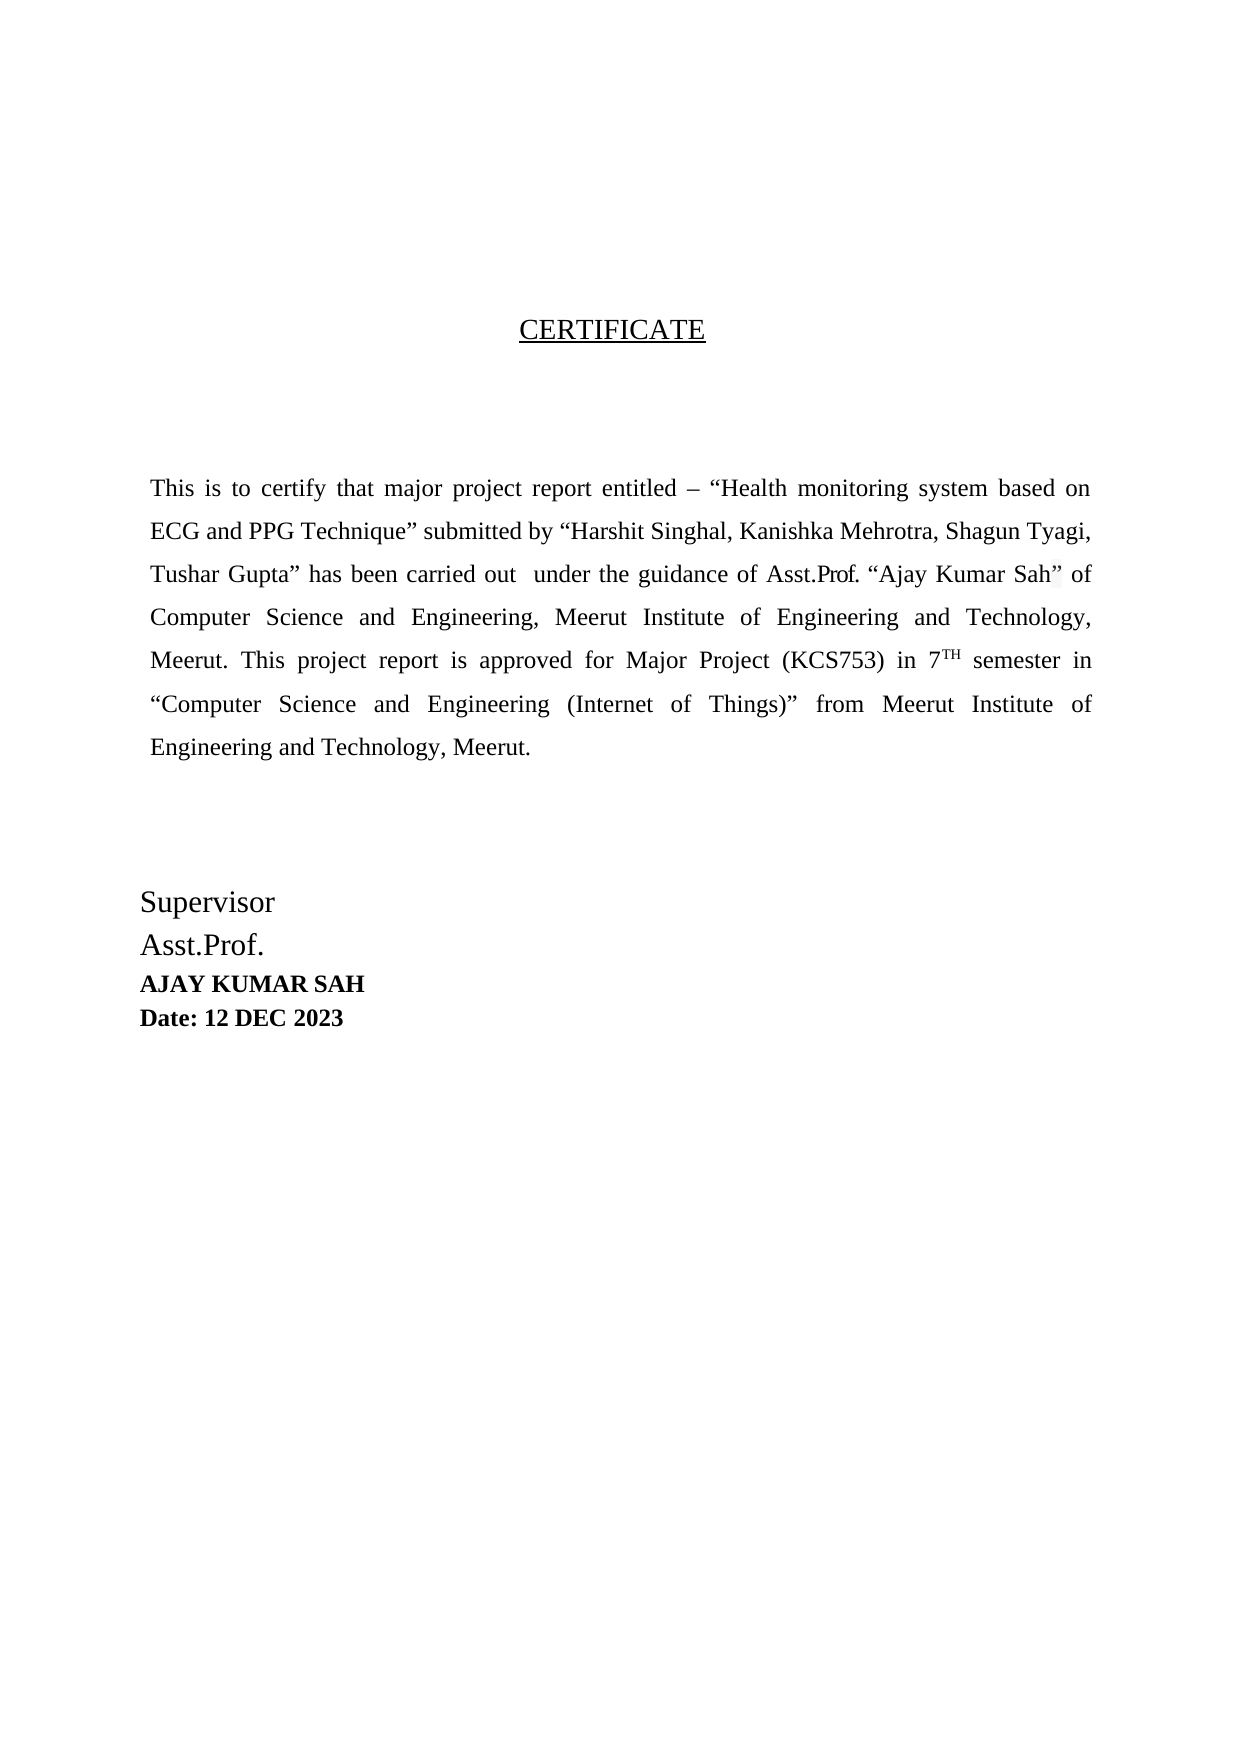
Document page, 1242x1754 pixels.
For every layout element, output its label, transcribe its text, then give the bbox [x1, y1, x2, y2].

text This is to certify that major project report entitled – “Health monitoring system based on ECG and PPG Technique” submitted by “Harshit Singhal, Kanishka Mehrotra, Shagun Tyagi, Tushar Gupta” has been carried out under the guidance of Asst.Prof. “Ajay Kumar Sah” of Computer Science and Engineering, Meerut Institute of Engineering and Technology, Meerut. This project report is approved for Major Project (KCS753) in 7TH semester in “Computer Science and Engineering (Internet of Things)” from Meerut Institute of Engineering and Technology, Meerut. [150, 473, 1092, 761]
text Asst.Prof. [139, 926, 1104, 962]
subtitle CERTIFICATE [211, 312, 1014, 345]
text Supervisor [139, 883, 1104, 919]
text Date: 12 DEC 2023 [139, 1003, 1104, 1032]
text AJAY KUMAR SAH [139, 969, 1104, 998]
